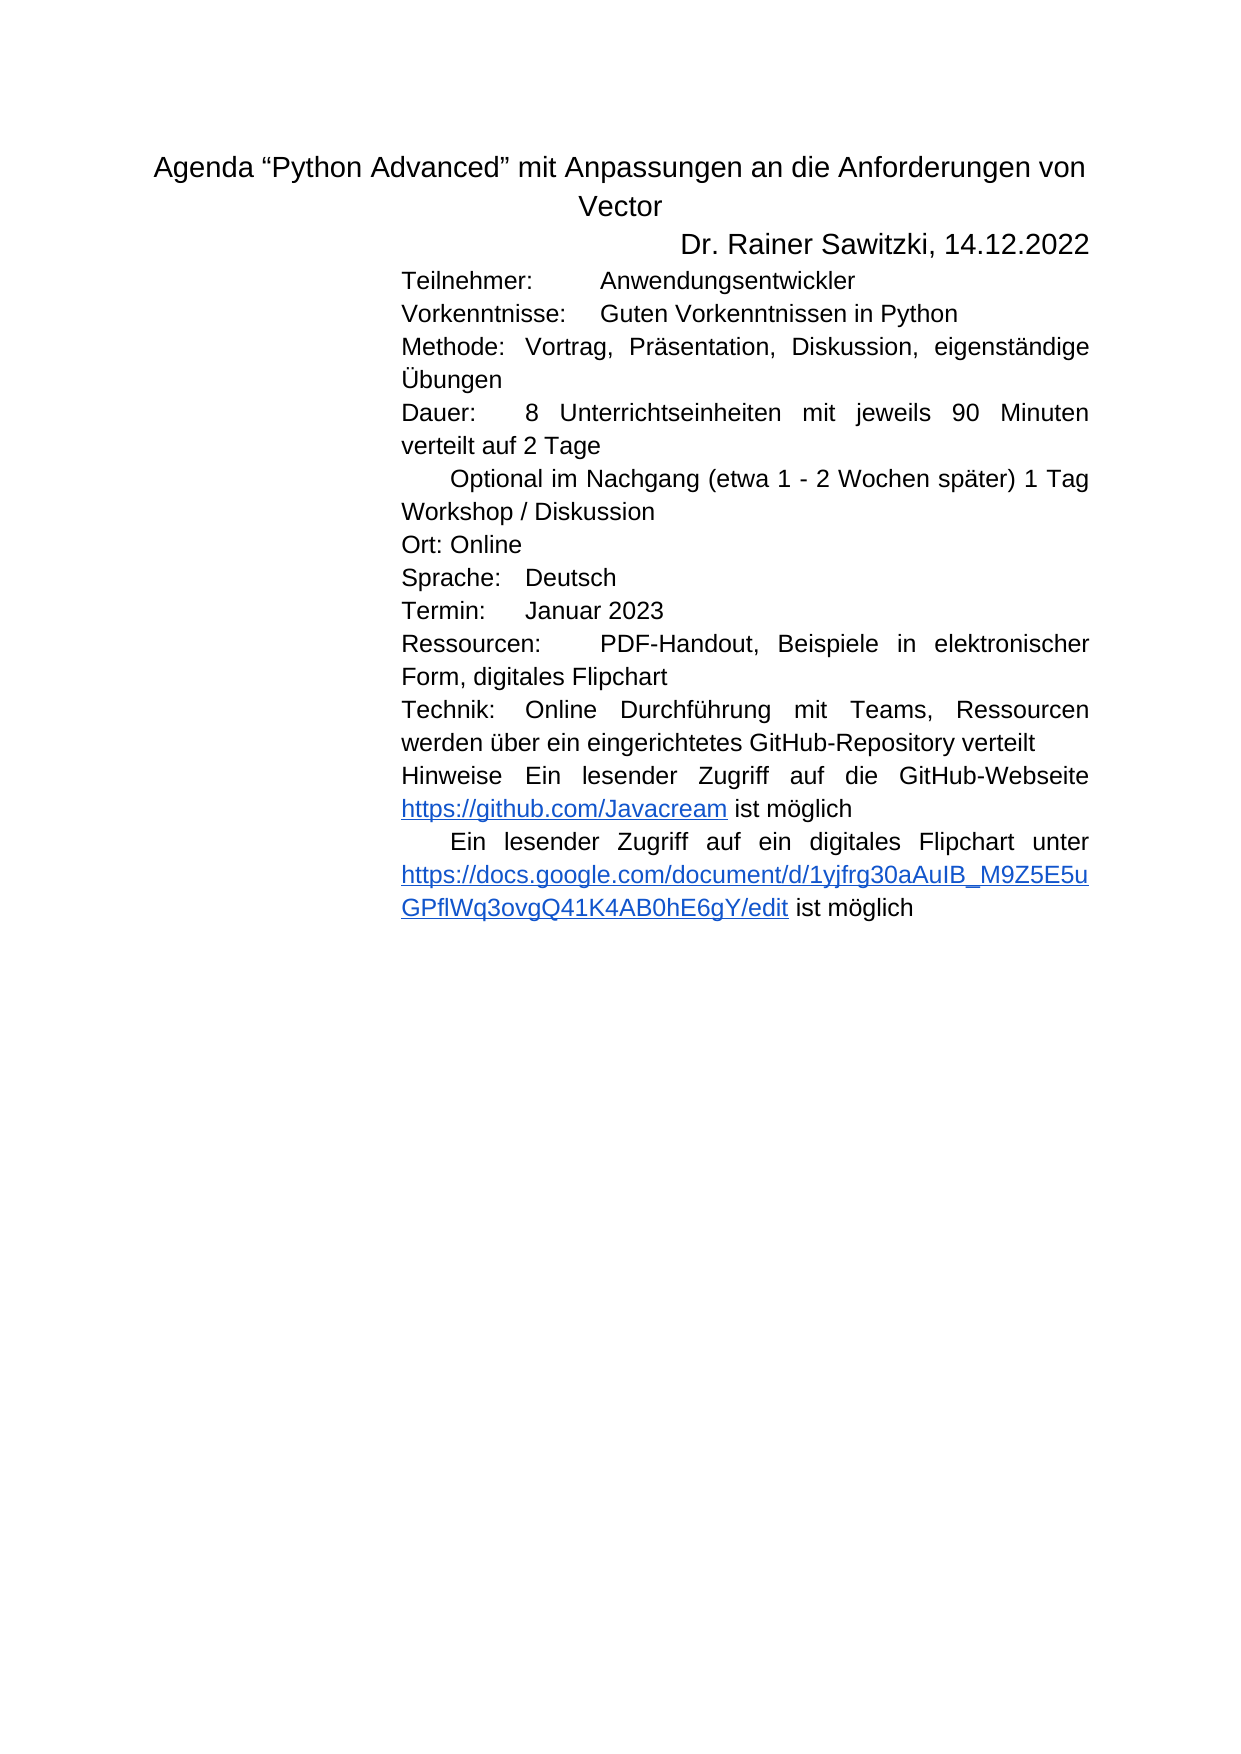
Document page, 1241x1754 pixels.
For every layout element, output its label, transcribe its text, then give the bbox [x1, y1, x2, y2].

text Hinweise Ein lesender Zugriff auf die GitHub-Webseite https://github.com/Javacream ist möglich [401, 761, 1090, 823]
text Agenda “Python Advanced” mit Anpassungen an die Anforderungen von Vector [150, 150, 1090, 222]
text Teilnehmer: Anwendungsentwickler [401, 266, 1090, 294]
text Termin: Januar 2023 [401, 596, 1090, 624]
text Vorkenntnisse: Guten Vorkenntnissen in Python [401, 299, 1090, 327]
text Sprache: Deutsch [401, 563, 1090, 592]
text Dr. Rainer Sawitzki, 14.12.2022 [150, 227, 1090, 261]
text Technik: Online Durchführung mit Teams, Ressourcen werden über ein eingerichtetes GitHub-Repository verteilt [401, 695, 1090, 757]
text Dauer: 8 Unterrichtseinheiten mit jeweils 90 Minuten verteilt auf 2 Tage [401, 398, 1090, 459]
text Ort: Online [401, 530, 1090, 558]
text Optional im Nachgang (etwa 1 - 2 Wochen später) 1 Tag Workshop / Diskussion [401, 464, 1090, 526]
text Methode: Vortrag, Präsentation, Diskussion, eigenständige Übungen [401, 332, 1090, 393]
text Ressourcen: PDF-Handout, Beispiele in elektronischer Form, digitales Flipchart [401, 629, 1090, 691]
text Ein lesender Zugriff auf ein digitales Flipchart unter https://docs.google.com/document/d/1yjfrg30aAuIB_M9Z5E5uGPflWq3ovgQ41K4AB0hE6gY/edit ist möglich [401, 827, 1090, 922]
